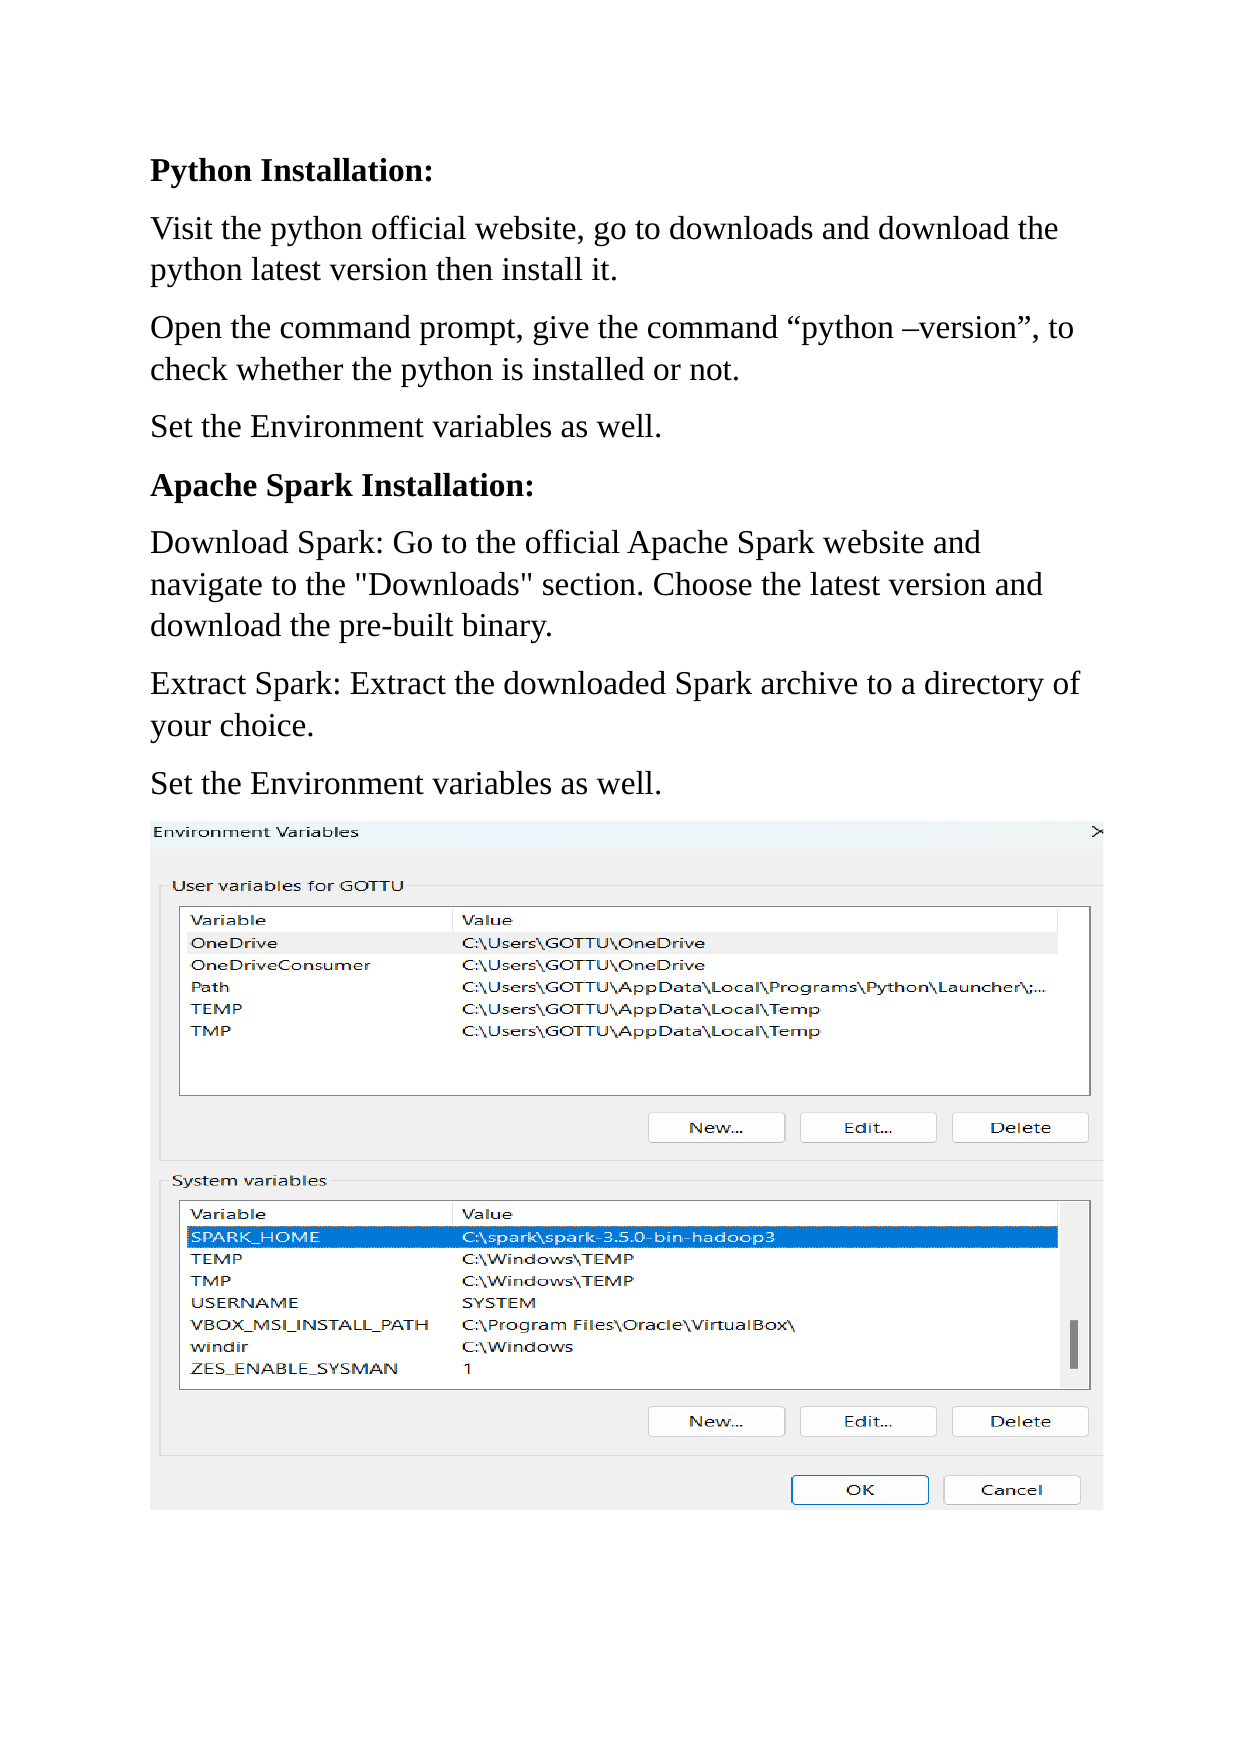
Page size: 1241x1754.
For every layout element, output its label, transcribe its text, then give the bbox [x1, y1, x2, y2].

text Visit the python official website, go to downloads and download the python latest version then install it. [150, 208, 1090, 288]
text Set the Environment variables as well. [150, 407, 1090, 445]
text Python Installation: [150, 150, 1090, 188]
text Extract Spark: Extract the downloaded Spark archive to a directory of your choice. [150, 663, 1090, 743]
picture [150, 821, 1104, 1510]
text Download Spark: Go to the official Apache Spark website and navigate to the "Downloads" section. Choose the latest version and download the pre-built binary. [150, 523, 1090, 644]
text Set the Environment variables as well. [150, 763, 1090, 801]
text Apache Spark Installation: [150, 465, 1090, 503]
text Open the command prompt, give the command “python –version”, to check whether the python is installed or not. [150, 307, 1090, 387]
